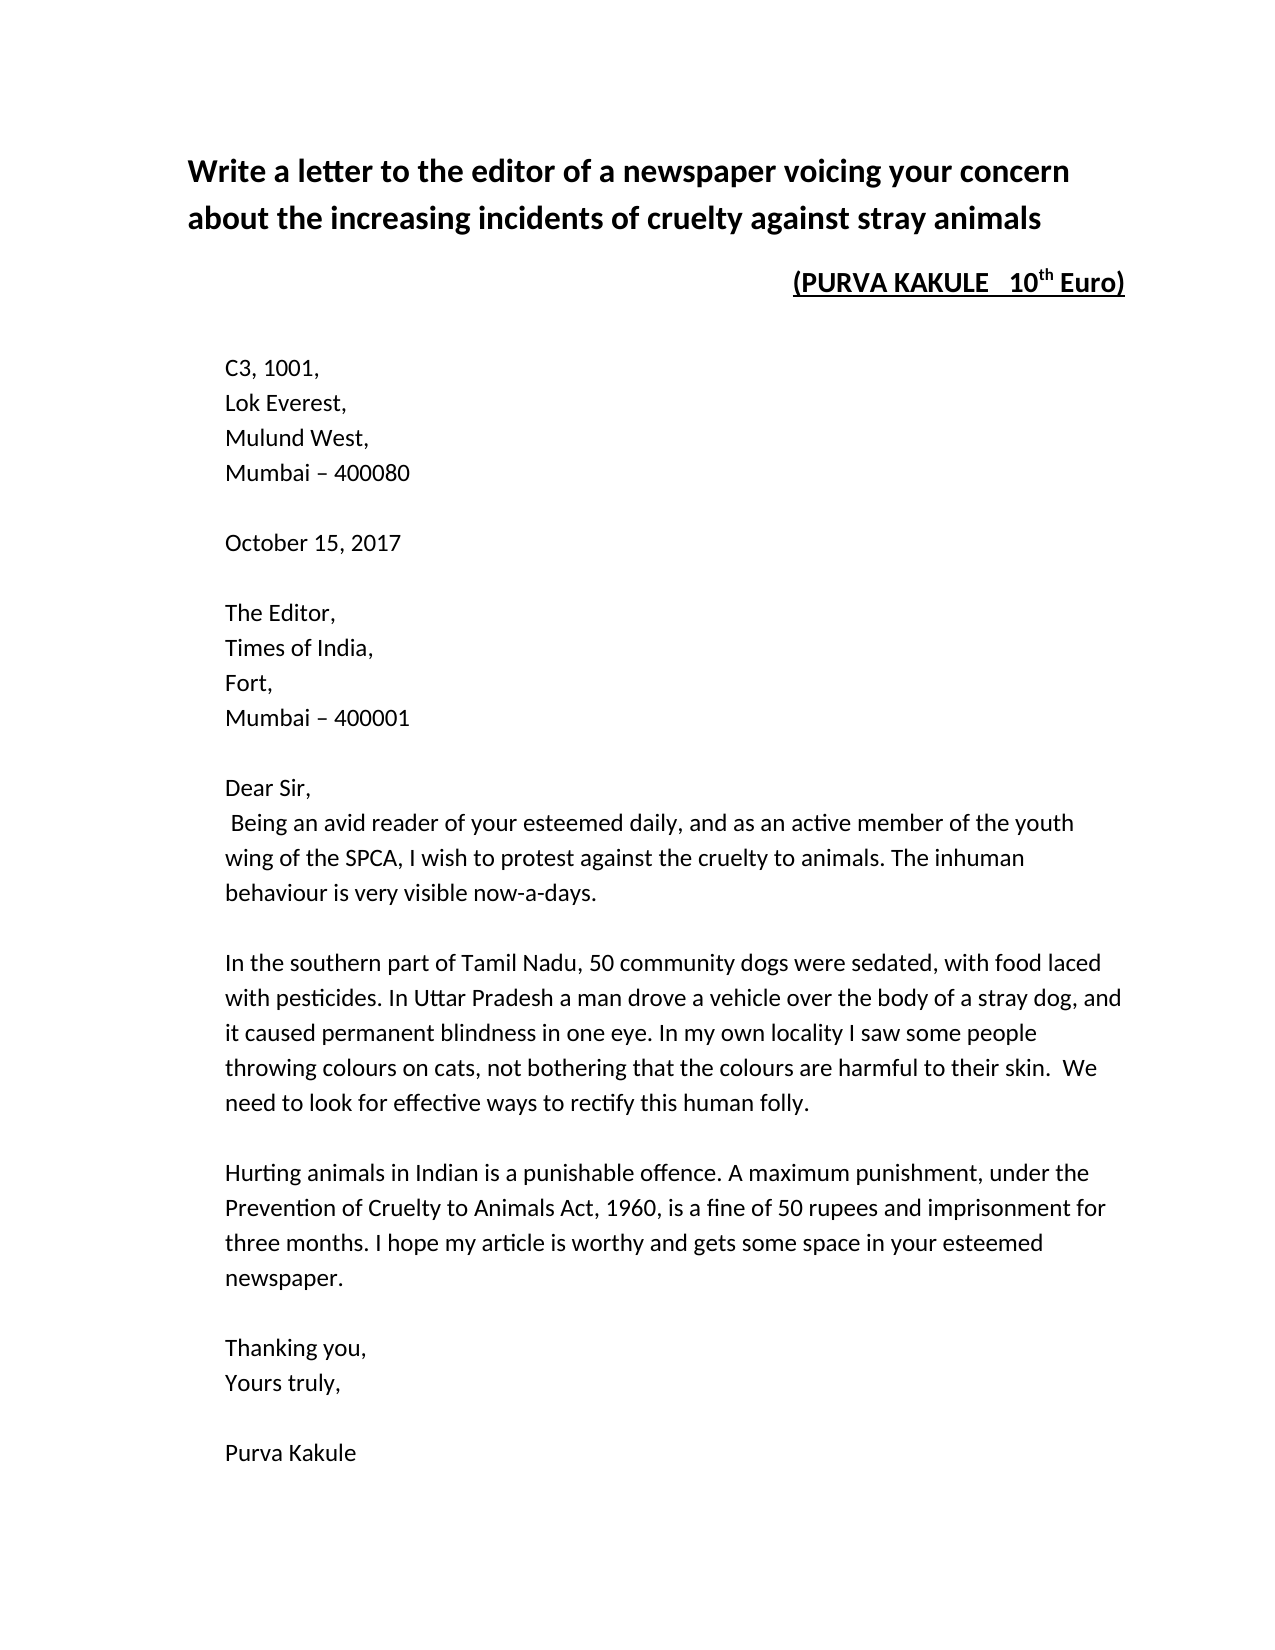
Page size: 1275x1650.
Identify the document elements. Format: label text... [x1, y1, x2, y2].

text Write a letter to the editor of a newspaper voicing your concern about the increasing incidents of cruelty against stray animals [187, 150, 1125, 237]
list C3, 1001, [225, 352, 1125, 383]
list Dear Sir, [225, 772, 1125, 803]
list Lok Everest, [225, 387, 1125, 418]
list Purva Kakule [225, 1437, 1125, 1468]
list Being an avid reader of your esteemed daily, and as an active member of the youth wing of the SPCA, I wish to protest against the cruelty to animals. The inhuman behaviour is very visible now-a-days. [225, 807, 1125, 908]
list Mulund West, [225, 422, 1125, 453]
list The Editor, [225, 597, 1125, 628]
list Times of India, [225, 632, 1125, 663]
list October 15, 2017 [225, 527, 1125, 558]
list Yours truly, [225, 1367, 1125, 1398]
list Mumbai – 400080 [225, 457, 1125, 488]
list (PURVA KAKULE 10th Euro) [225, 264, 1125, 300]
list Mumbai – 400001 [225, 702, 1125, 733]
list Thanking you, [225, 1332, 1125, 1363]
list Hurting animals in Indian is a punishable offence. A maximum punishment, under the Prevention of Cruelty to Animals Act, 1960, is a fine of 50 rupees and imprisonment for three months. I hope my article is worthy and gets some space in your esteemed newspaper. [225, 1157, 1125, 1293]
list Fort, [225, 667, 1125, 698]
list In the southern part of Tamil Nadu, 50 community dogs were sedated, with food laced with pesticides. In Uttar Pradesh a man drove a vehicle over the body of a stray dog, and it caused permanent blindness in one eye. In my own locality I saw some people throwing colours on cats, not bothering that the colours are harmful to their skin. We need to look for effective ways to rectify this human folly. [225, 947, 1125, 1118]
